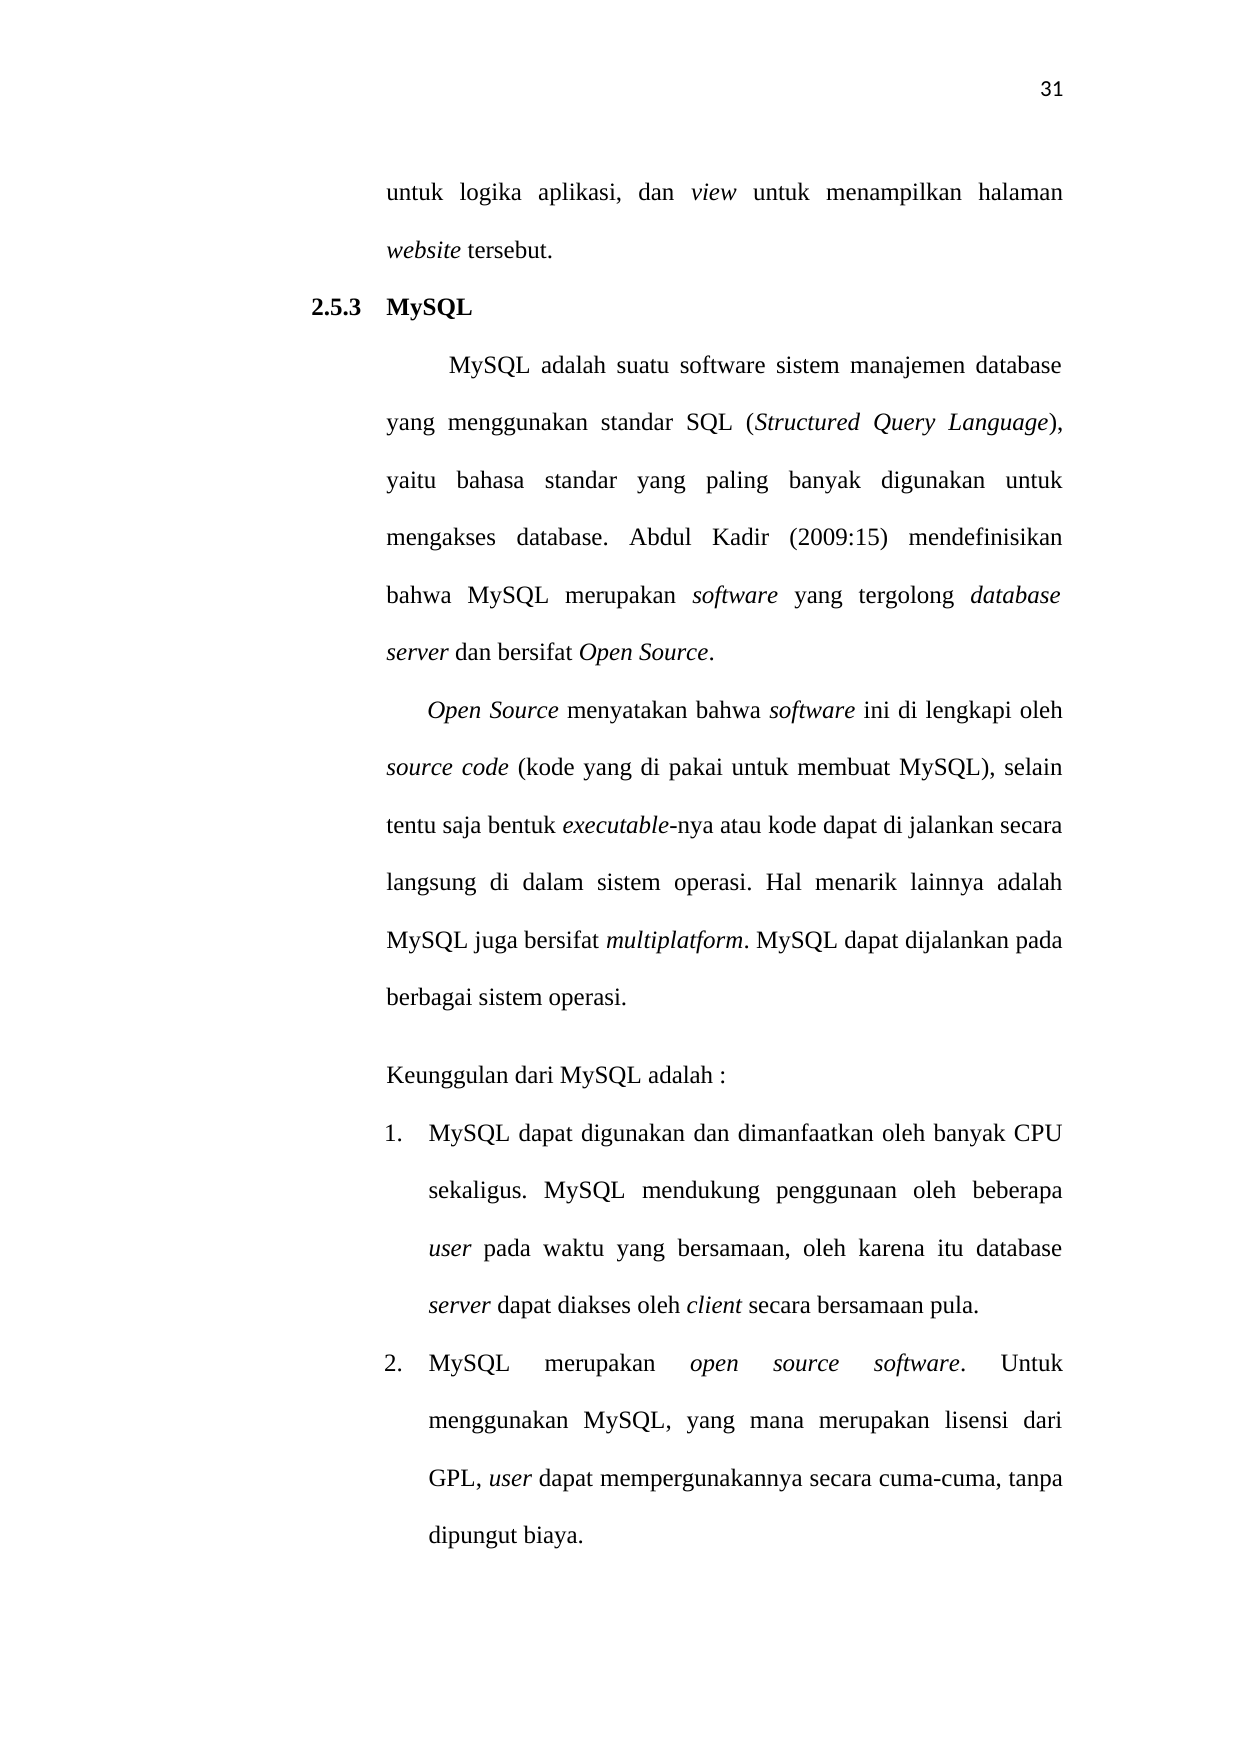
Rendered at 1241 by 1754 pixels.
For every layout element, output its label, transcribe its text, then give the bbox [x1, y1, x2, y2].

list MySQL merupakan open source software. Untuk menggunakan MySQL, yang mana merupakan lisensi dari GPL, user dapat mempergunakannya secara cuma-cuma, tanpa dipungut biaya. [384, 1348, 1063, 1549]
text Keunggulan dari MySQL adalah : [311, 1061, 1063, 1089]
list MySQL adalah suatu software sistem manajemen database yang menggunakan standar SQL (Structured Query Language), yaitu bahasa standar yang paling banyak digunakan untuk mengakses database. Abdul Kadir (2009:15) mendefinisikan bahwa MySQL merupakan software yang tergolong database server dan bersifat Open Source. [386, 350, 1063, 666]
list Open Source menyatakan bahwa software ini di lengkapi oleh source code (kode yang di pakai untuk membuat MySQL), selain tentu saja bentuk executable-nya atau kode dapat di jalankan secara langsung di dalam sistem operasi. Hal menarik lainnya adalah MySQL juga bersifat multiplatform. MySQL dapat dijalankan pada berbagai sistem operasi. [386, 695, 1063, 1011]
list MySQL [311, 292, 1063, 321]
list MySQL dapat digunakan dan dimanfaatkan oleh banyak CPU sekaligus. MySQL mendukung penggunaan oleh beberapa user pada waktu yang bersamaan, oleh karena itu database server dapat diakses oleh client secara bersamaan pula. [384, 1118, 1063, 1319]
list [386, 177, 1063, 263]
